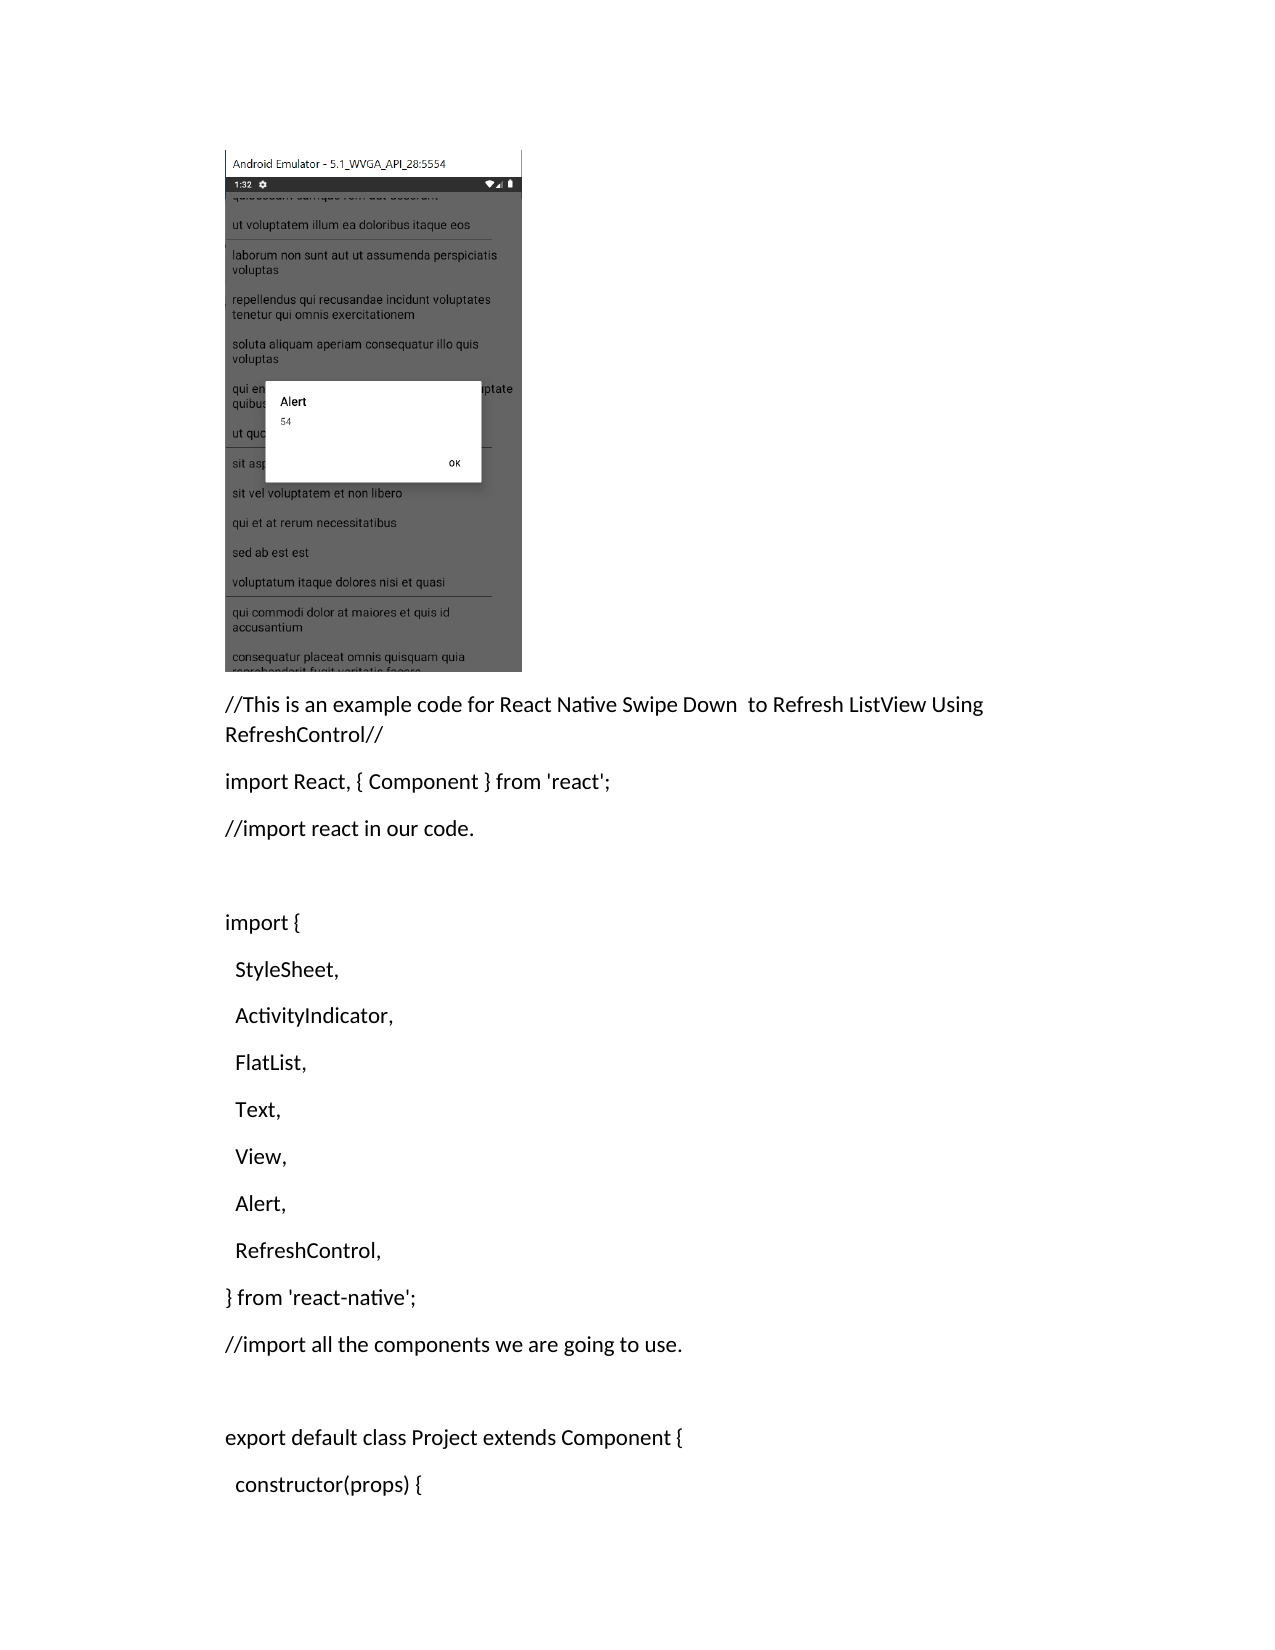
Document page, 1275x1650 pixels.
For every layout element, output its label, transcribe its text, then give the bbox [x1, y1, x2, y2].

picture [225, 150, 522, 672]
text Text, [225, 1095, 1125, 1123]
text //import react in our code. [225, 814, 1125, 842]
text import { [225, 908, 1125, 936]
text constructor(props) { [225, 1470, 1125, 1498]
text Alert, [225, 1189, 1125, 1217]
text StyleSheet, [225, 955, 1125, 983]
text View, [225, 1142, 1125, 1170]
text //import all the components we are going to use. [225, 1330, 1125, 1358]
text import React, { Component } from 'react'; [225, 767, 1125, 795]
text ActivityIndicator, [225, 1002, 1125, 1029]
text //This is an example code for React Native Swipe Down to Refresh ListView Using RefreshControl// [225, 690, 1125, 748]
text } from 'react-native'; [225, 1283, 1125, 1311]
text FlatList, [225, 1048, 1125, 1076]
text export default class Project extends Component { [225, 1423, 1125, 1451]
text RefreshControl, [225, 1236, 1125, 1264]
